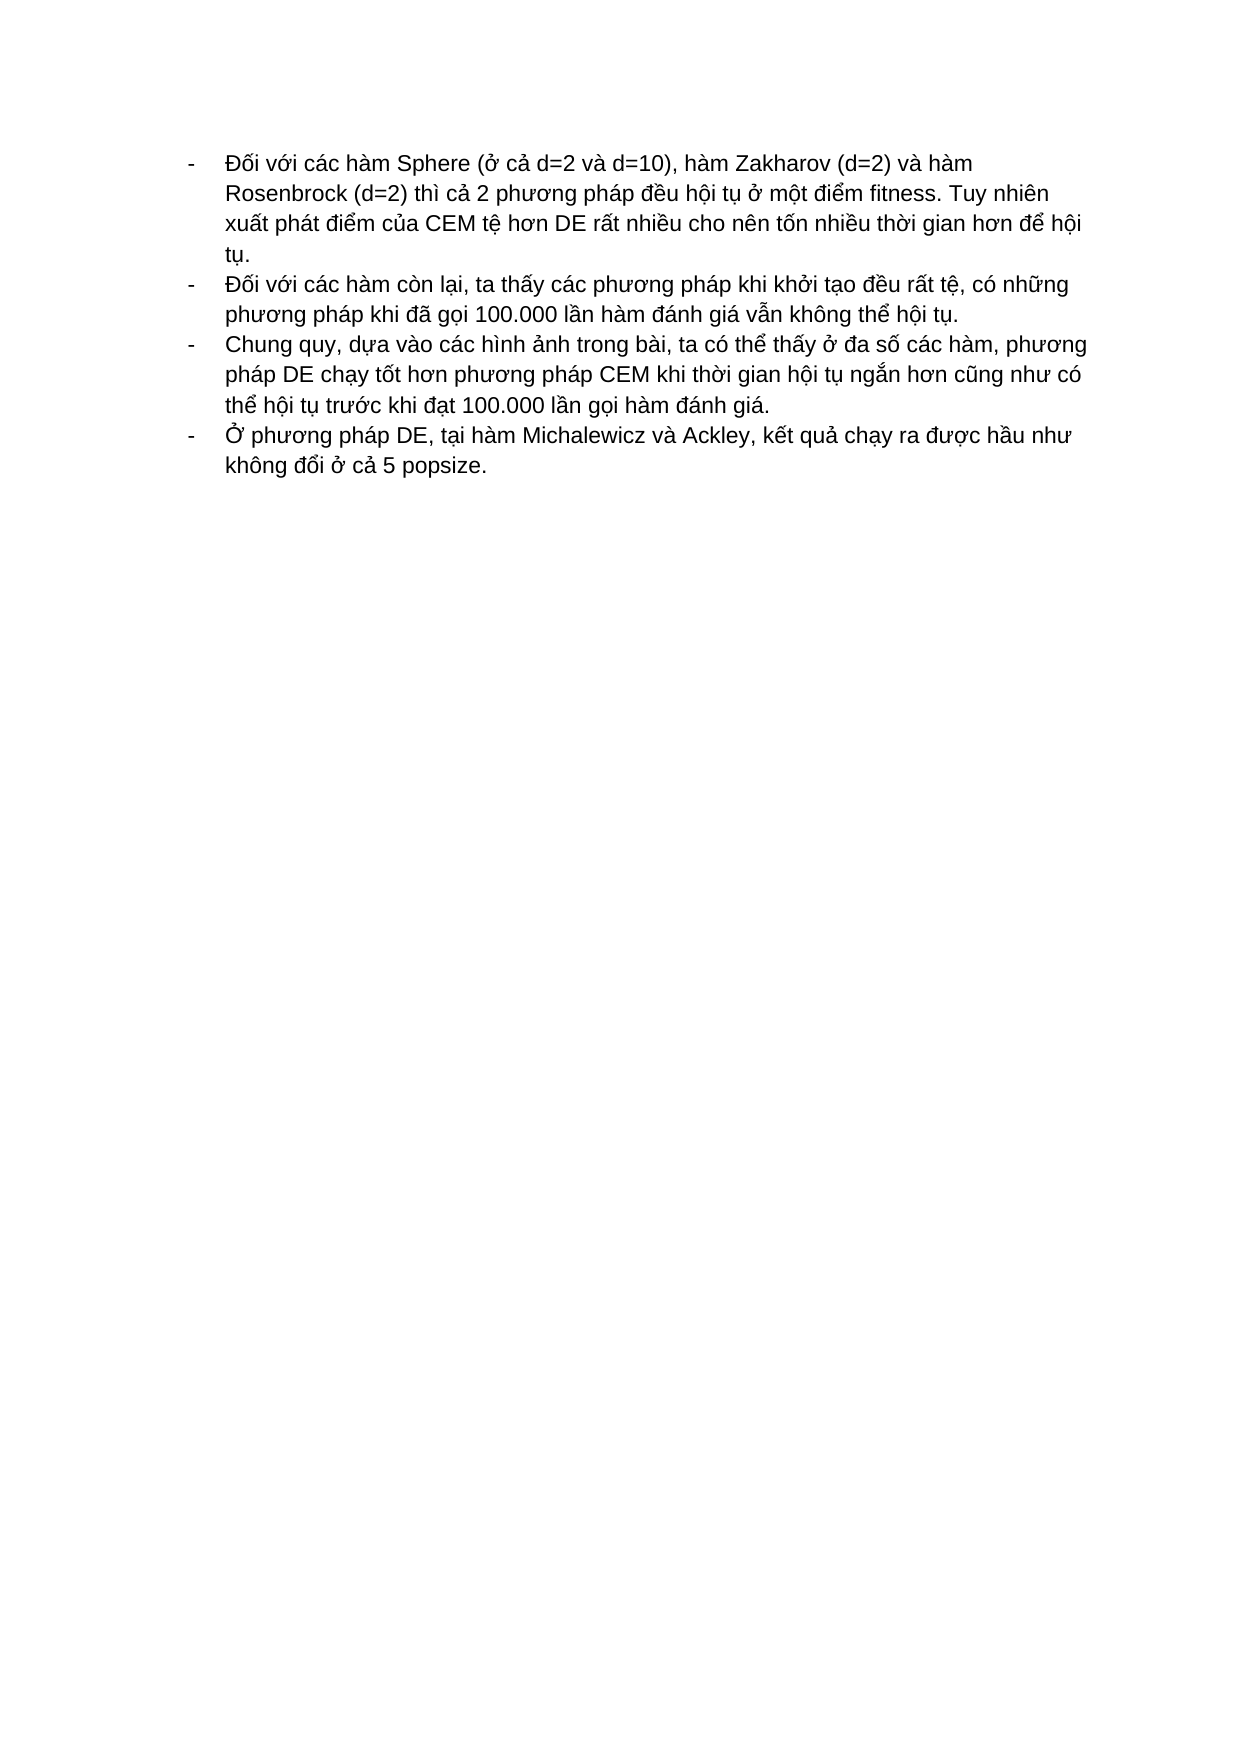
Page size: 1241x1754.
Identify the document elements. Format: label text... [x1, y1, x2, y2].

list Đối với các hàm còn lại, ta thấy các phương pháp khi khởi tạo đều rất tệ, có những phương pháp khi đã gọi 100.000 lần hàm đánh giá vẫn không thể hội tụ. [187, 271, 1090, 327]
list Đối với các hàm Sphere (ở cả d=2 và d=10), hàm Zakharov (d=2) và hàm Rosenbrock (d=2) thì cả 2 phương pháp đều hội tụ ở một điểm fitness. Tuy nhiên xuất phát điểm của CEM tệ hơn DE rất nhiều cho nên tốn nhiều thời gian hơn để hội tụ. [187, 150, 1090, 267]
list Ở phương pháp DE, tại hàm Michalewicz và Ackley, kết quả chạy ra được hầu như không đổi ở cả 5 popsize. [187, 422, 1090, 478]
list Chung quy, dựa vào các hình ảnh trong bài, ta có thể thấy ở đa số các hàm, phương pháp DE chạy tốt hơn phương pháp CEM khi thời gian hội tụ ngắn hơn cũng như có thể hội tụ trước khi đạt 100.000 lần gọi hàm đánh giá. [187, 331, 1090, 418]
